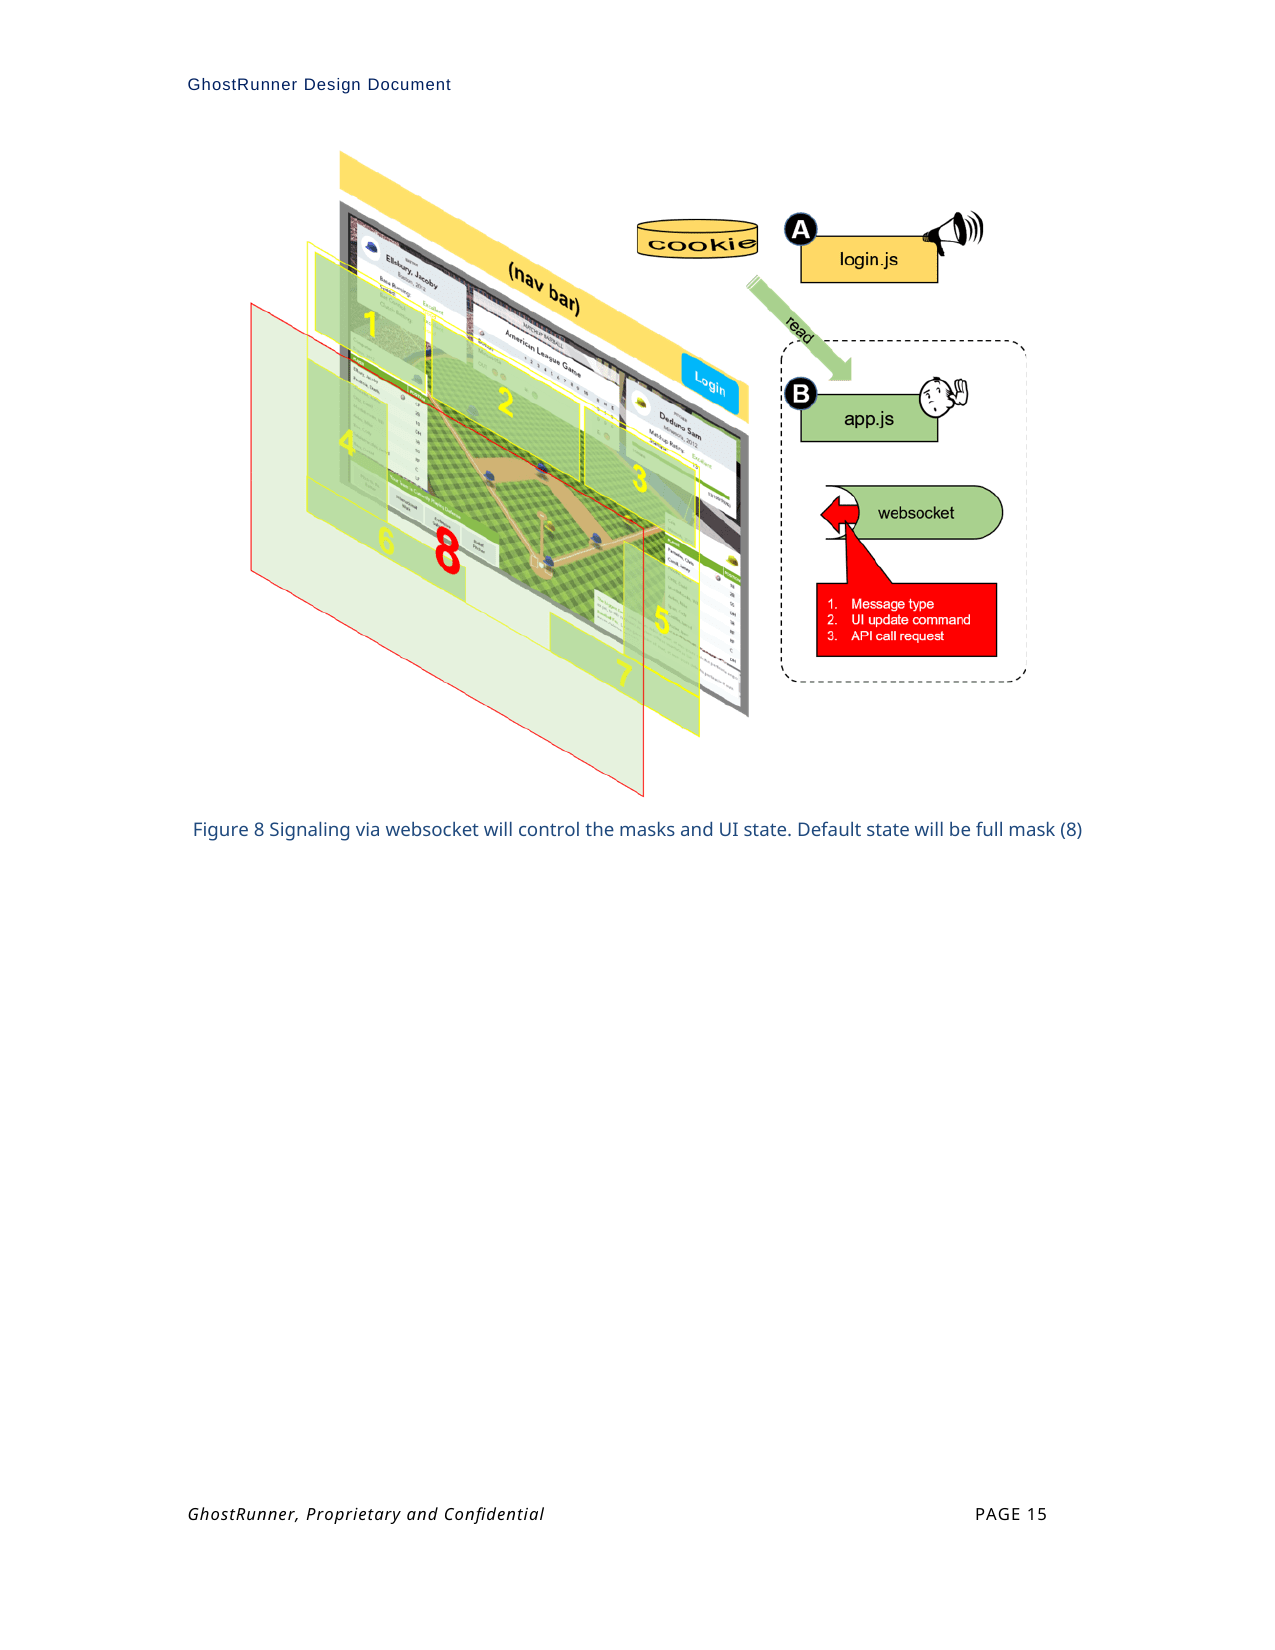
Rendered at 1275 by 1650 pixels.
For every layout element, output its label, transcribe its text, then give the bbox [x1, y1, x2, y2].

picture [249, 150, 1027, 798]
text Figure 8 Signaling via websocket will control the masks and UI state. Default state will be full mask (8) [187, 816, 1087, 842]
